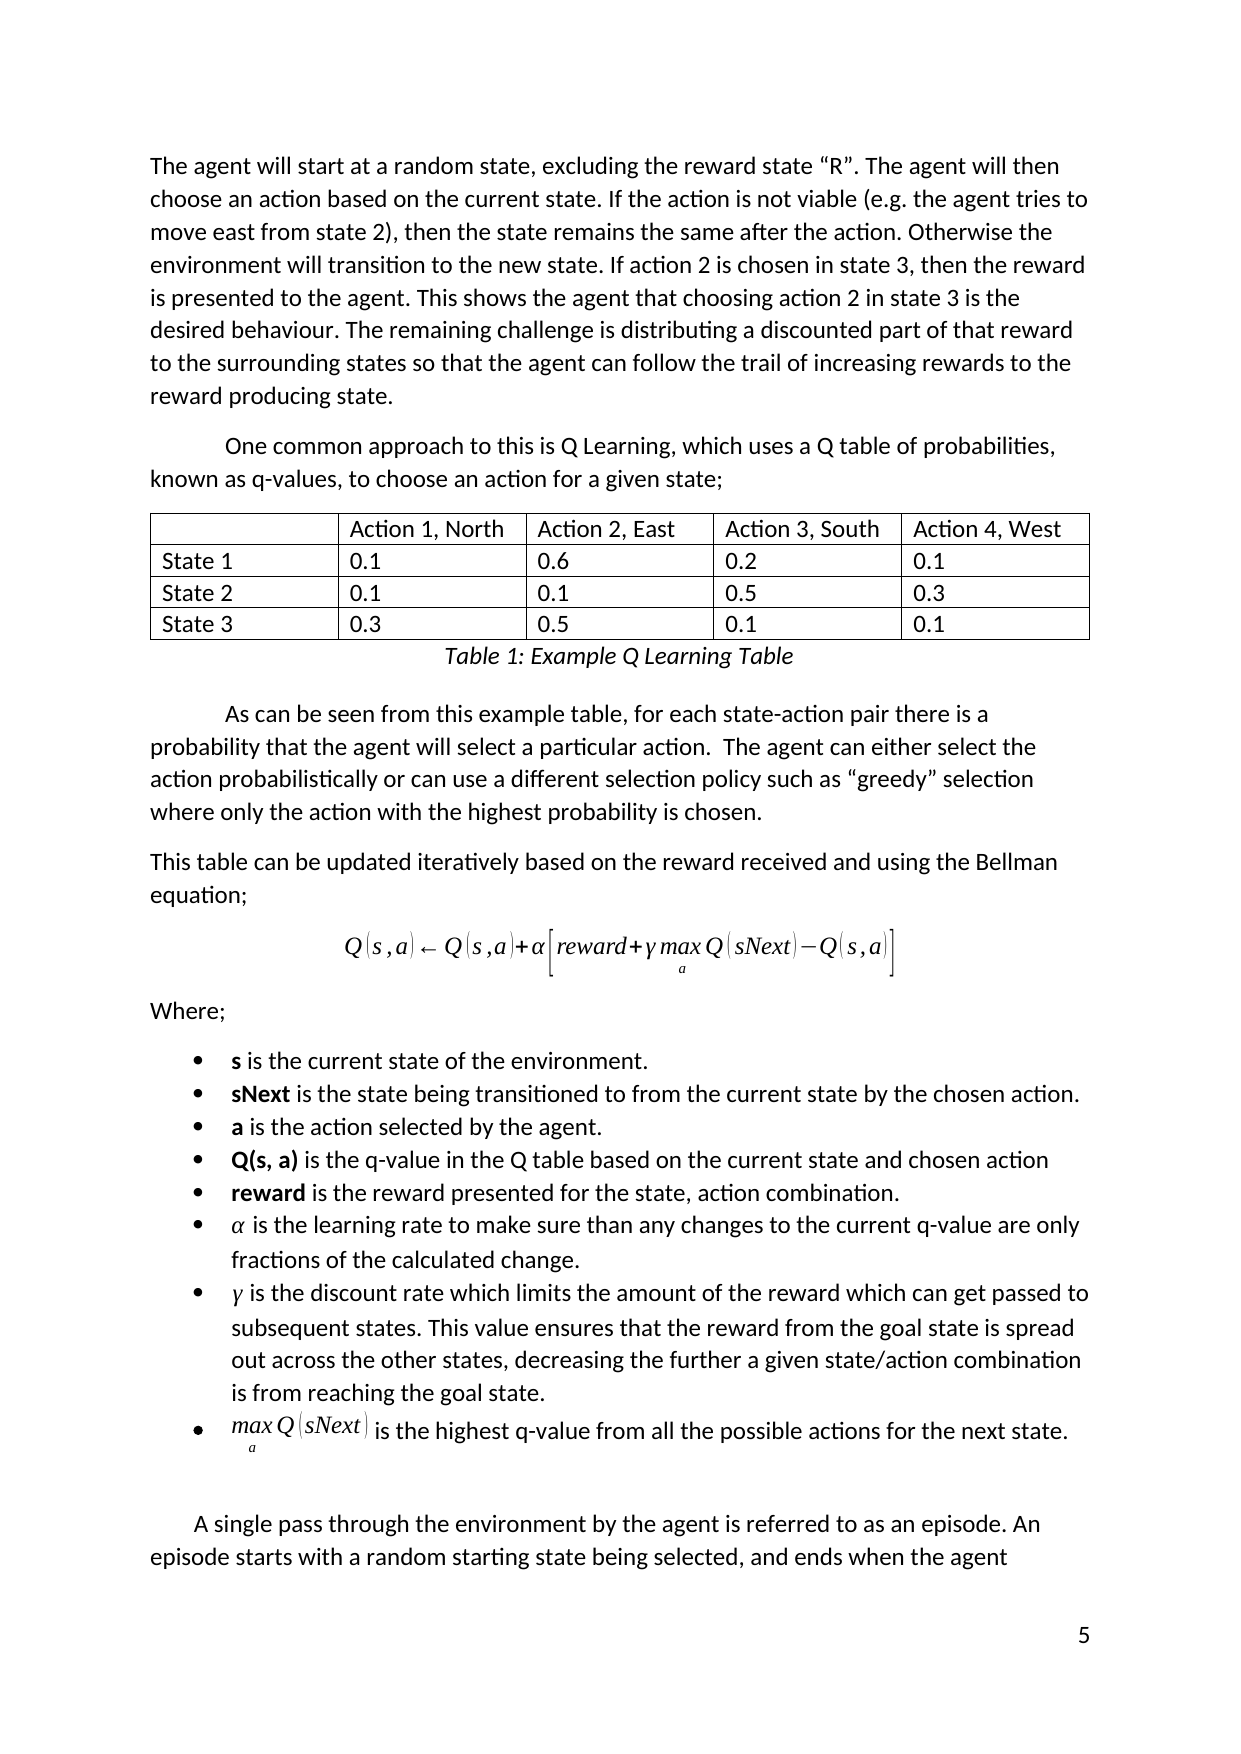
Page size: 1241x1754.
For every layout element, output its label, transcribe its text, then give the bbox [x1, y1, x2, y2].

table_cell State 1 [151, 545, 338, 576]
table_header Action 1, North [339, 514, 526, 544]
table_cell 0.5 [714, 577, 901, 607]
table_header Action 2, East [527, 514, 713, 544]
table_cell 0.3 [902, 577, 1089, 607]
table_cell 0.3 [339, 608, 526, 639]
text This table can be updated iteratively based on the reward received and using the Bellman equation; [150, 846, 1090, 909]
list a is the action selected by the agent. [194, 1111, 1090, 1141]
table_cell 0.1 [527, 577, 713, 607]
text Table 1: Example Q Learning Table [150, 640, 1090, 670]
table_header [151, 514, 338, 544]
list sNext is the state being transitioned to from the current state by the chosen action. [194, 1078, 1090, 1108]
list is the discount rate which limits the amount of the reward which can get passed to subsequent states. This value ensures that the reward from the goal state is spread out across the other states, decreasing the further a given state/action combination is from reaching the goal state. [194, 1277, 1090, 1408]
list is the highest q-value from all the possible actions for the next state. [194, 1410, 1090, 1456]
text One common approach to this is Q Learning, which uses a Q table of probabilities, known as q-values, to choose an action for a given state; [150, 430, 1090, 493]
table_cell 0.1 [714, 608, 901, 639]
table_cell 0.1 [902, 545, 1089, 576]
table_cell State 3 [151, 608, 338, 639]
table_header Action 4, West [902, 514, 1089, 544]
table_cell State 2 [151, 577, 338, 607]
list Q(s, a) is the q-value in the Q table based on the current state and chosen action [194, 1144, 1090, 1174]
table_cell 0.1 [339, 545, 526, 576]
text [150, 1508, 1090, 1571]
table_header Action 3, South [714, 514, 901, 544]
text Where; [150, 995, 1090, 1026]
list reward is the reward presented for the state, action combination. [194, 1177, 1090, 1207]
table_cell 0.6 [527, 545, 713, 576]
list s is the current state of the environment. [194, 1045, 1090, 1076]
table_cell 0.2 [714, 545, 901, 576]
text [150, 150, 1090, 411]
table_cell 0.5 [527, 608, 713, 639]
list is the learning rate to make sure than any changes to the current q-value are only fractions of the calculated change. [194, 1209, 1090, 1275]
text As can be seen from this example table, for each state-action pair there is a probability that the agent will select a particular action. The agent can either select the action probabilistically or can use a different selection policy such as “greedy” selection where only the action with the highest probability is chosen. [150, 698, 1090, 827]
table_cell 0.1 [902, 608, 1089, 639]
table_cell 0.1 [339, 577, 526, 607]
